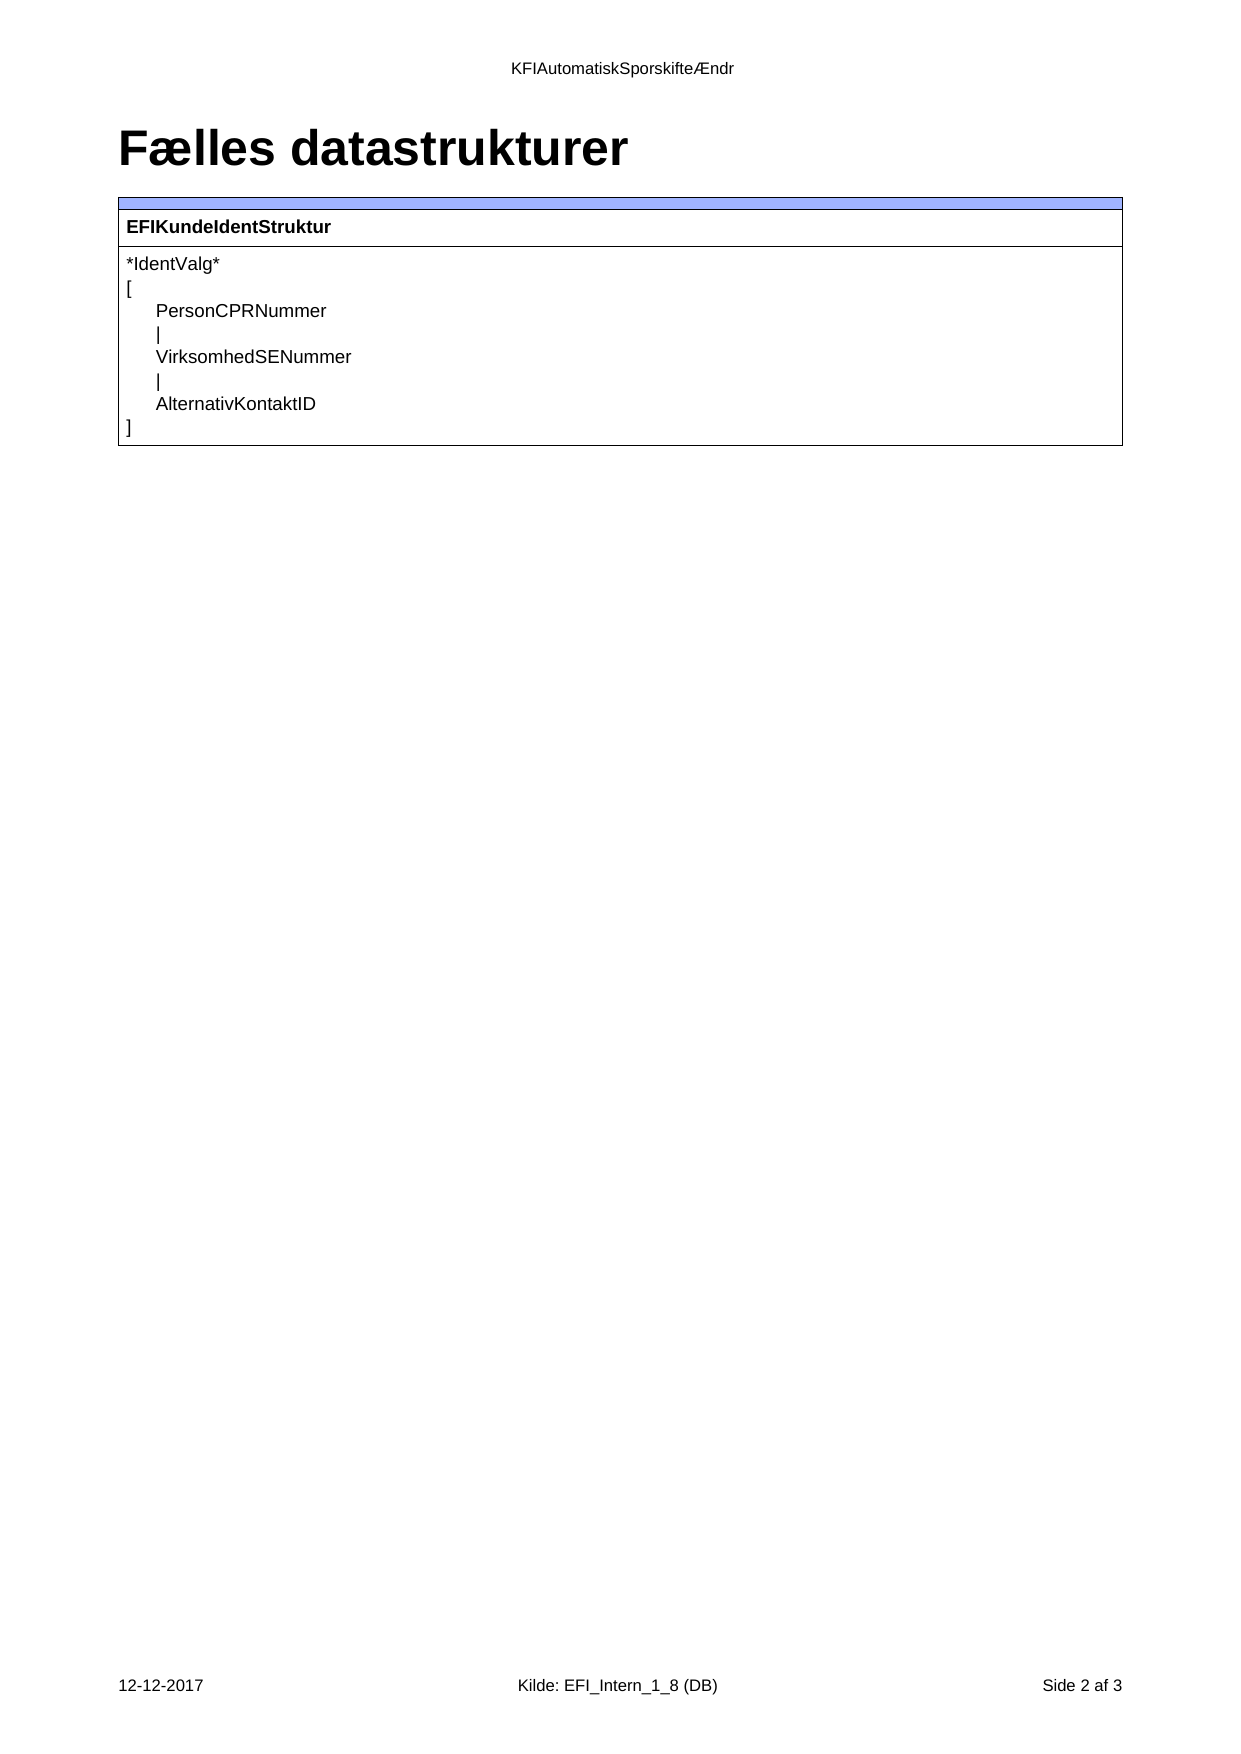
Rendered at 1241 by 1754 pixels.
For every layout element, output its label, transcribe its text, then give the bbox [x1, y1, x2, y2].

table_cell EFIKundeIdentStruktur [119, 210, 1122, 246]
table_header [119, 198, 1122, 209]
table_cell *IdentValg* [ PersonCPRNummer | VirksomhedSENummer | AlternativKontaktID ] [119, 247, 1122, 445]
title Fælles datastrukturer [118, 118, 1122, 176]
